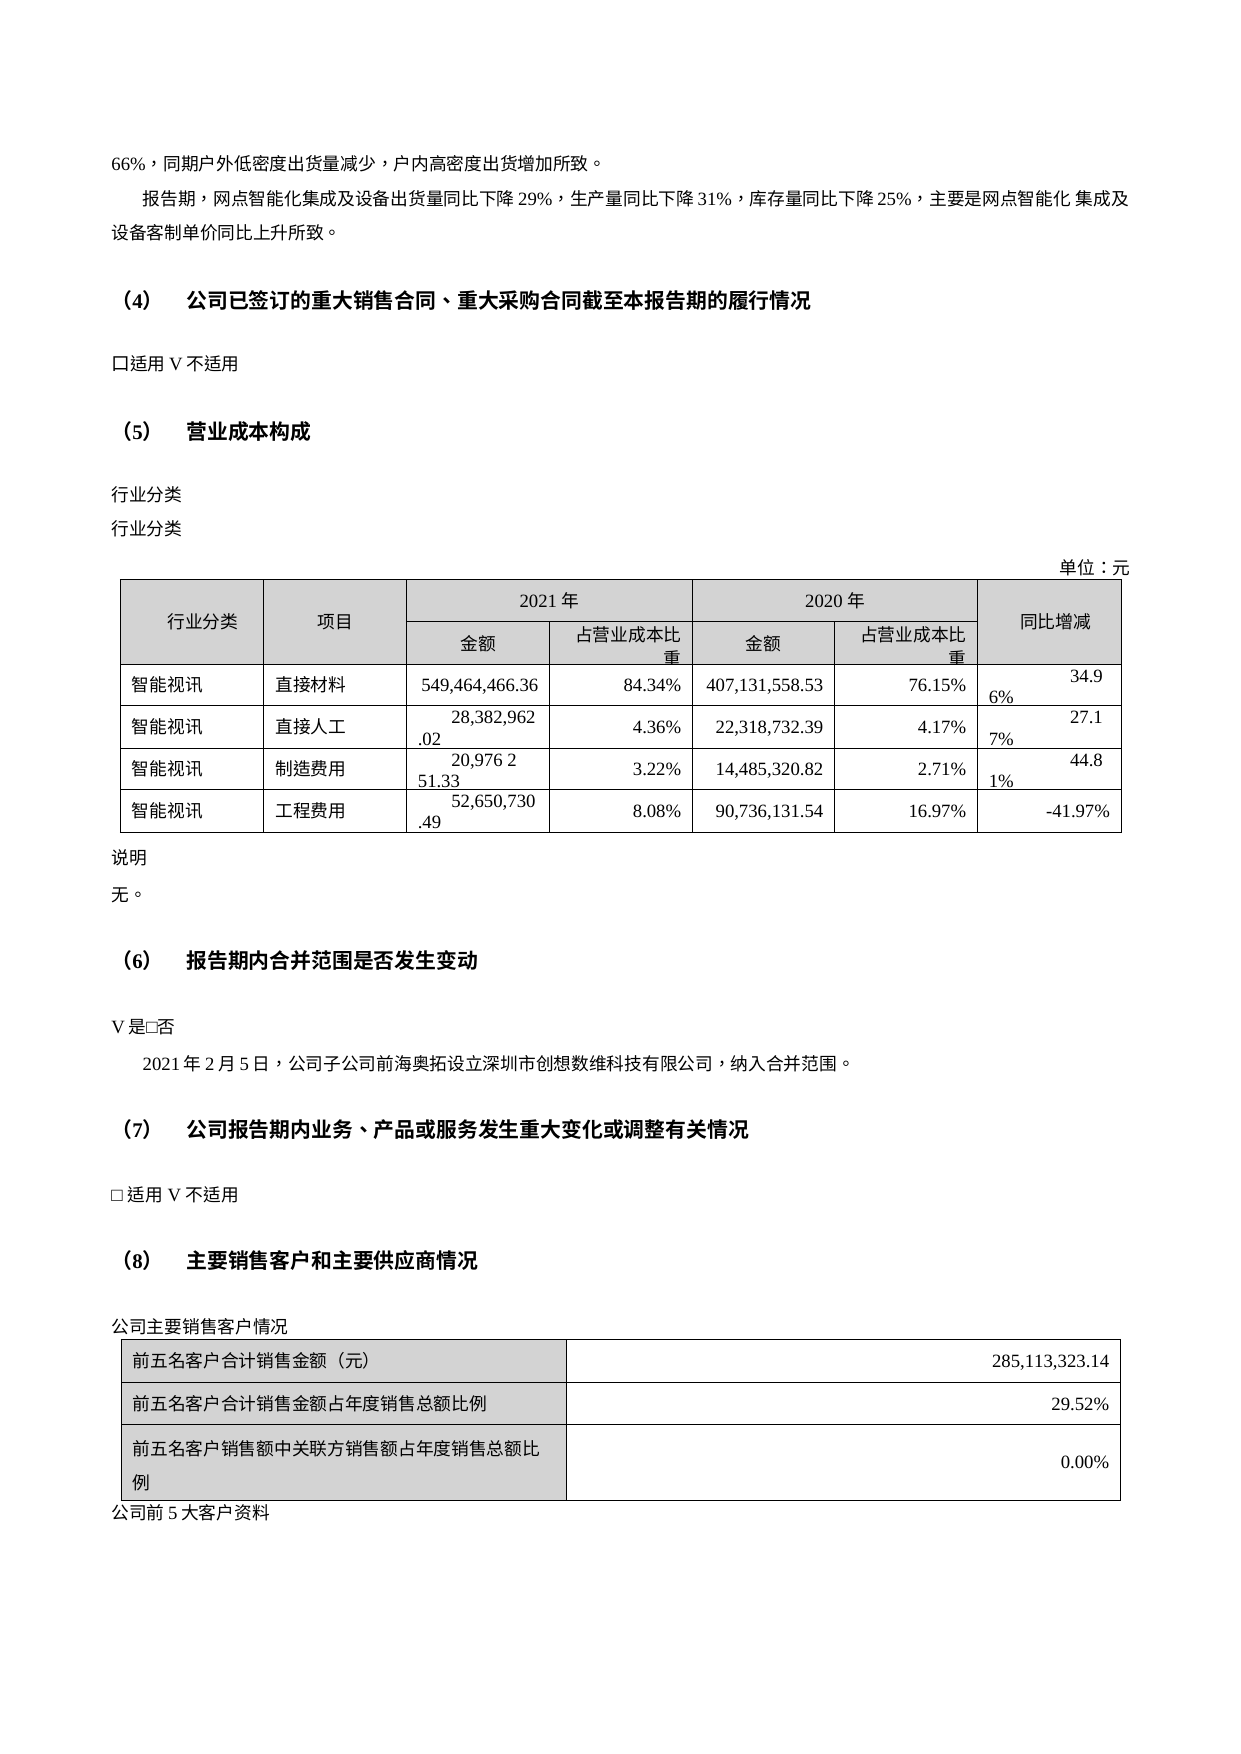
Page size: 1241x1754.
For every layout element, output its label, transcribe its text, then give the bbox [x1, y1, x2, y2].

subtitle （8） 主要销售客户和主要供应商情况 [111, 1246, 1130, 1275]
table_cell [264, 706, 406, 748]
text 无。 [111, 882, 1130, 907]
text 说明 [111, 846, 1130, 870]
text 2021年2月5日，公司子公司前海奥拓设立深圳市创想数维科技有限公司，纳入合并范围。 [111, 1051, 1130, 1075]
text 行业分类 [111, 475, 1130, 509]
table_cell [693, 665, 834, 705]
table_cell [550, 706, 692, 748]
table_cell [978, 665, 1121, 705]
text 公司主要销售客户情况 [111, 1314, 1130, 1339]
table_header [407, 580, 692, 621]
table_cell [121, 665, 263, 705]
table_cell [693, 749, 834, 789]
subtitle （5） 营业成本构成 [111, 417, 1130, 446]
text 口适用V不适用 [111, 343, 1130, 377]
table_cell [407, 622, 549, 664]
text 公司前5大客户资料 [111, 1501, 1130, 1525]
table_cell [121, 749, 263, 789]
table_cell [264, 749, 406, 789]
text 报告期，网点智能化集成及设备出货量同比下降29%，生产量同比下降31%，库存量同比下降25%，主要是网点智能化 集成及设备客制单价同比上升所致。 [111, 177, 1130, 246]
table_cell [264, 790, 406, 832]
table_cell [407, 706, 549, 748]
text 单位：元 [111, 555, 1130, 579]
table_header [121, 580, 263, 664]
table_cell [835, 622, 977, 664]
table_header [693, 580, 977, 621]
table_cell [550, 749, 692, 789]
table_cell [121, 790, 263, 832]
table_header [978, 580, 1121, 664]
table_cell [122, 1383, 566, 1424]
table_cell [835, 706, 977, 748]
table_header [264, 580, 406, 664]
text □ 适用 V 不适用 [111, 1183, 1130, 1207]
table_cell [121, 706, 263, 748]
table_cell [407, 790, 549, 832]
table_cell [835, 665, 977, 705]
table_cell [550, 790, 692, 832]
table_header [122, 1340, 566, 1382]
text 行业分类 [111, 509, 1130, 543]
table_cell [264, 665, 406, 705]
subtitle （6） 报告期内合并范围是否发生变动 [111, 946, 1130, 975]
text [111, 144, 1130, 177]
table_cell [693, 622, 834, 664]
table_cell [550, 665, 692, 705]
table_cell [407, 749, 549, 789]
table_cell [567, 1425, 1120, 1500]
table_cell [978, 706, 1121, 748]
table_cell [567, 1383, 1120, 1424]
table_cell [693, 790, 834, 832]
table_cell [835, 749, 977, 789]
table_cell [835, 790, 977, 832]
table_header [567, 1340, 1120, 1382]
subtitle （4） 公司已签订的重大销售合同、重大采购合同截至本报告期的履行情况 [111, 286, 1130, 314]
subtitle （7） 公司报告期内业务、产品或服务发生重大变化或调整有关情况 [111, 1115, 1130, 1143]
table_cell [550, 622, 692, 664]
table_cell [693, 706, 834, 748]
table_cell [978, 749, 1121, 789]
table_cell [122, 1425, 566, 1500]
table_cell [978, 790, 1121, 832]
text V是□否 [111, 1014, 1130, 1038]
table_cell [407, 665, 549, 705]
